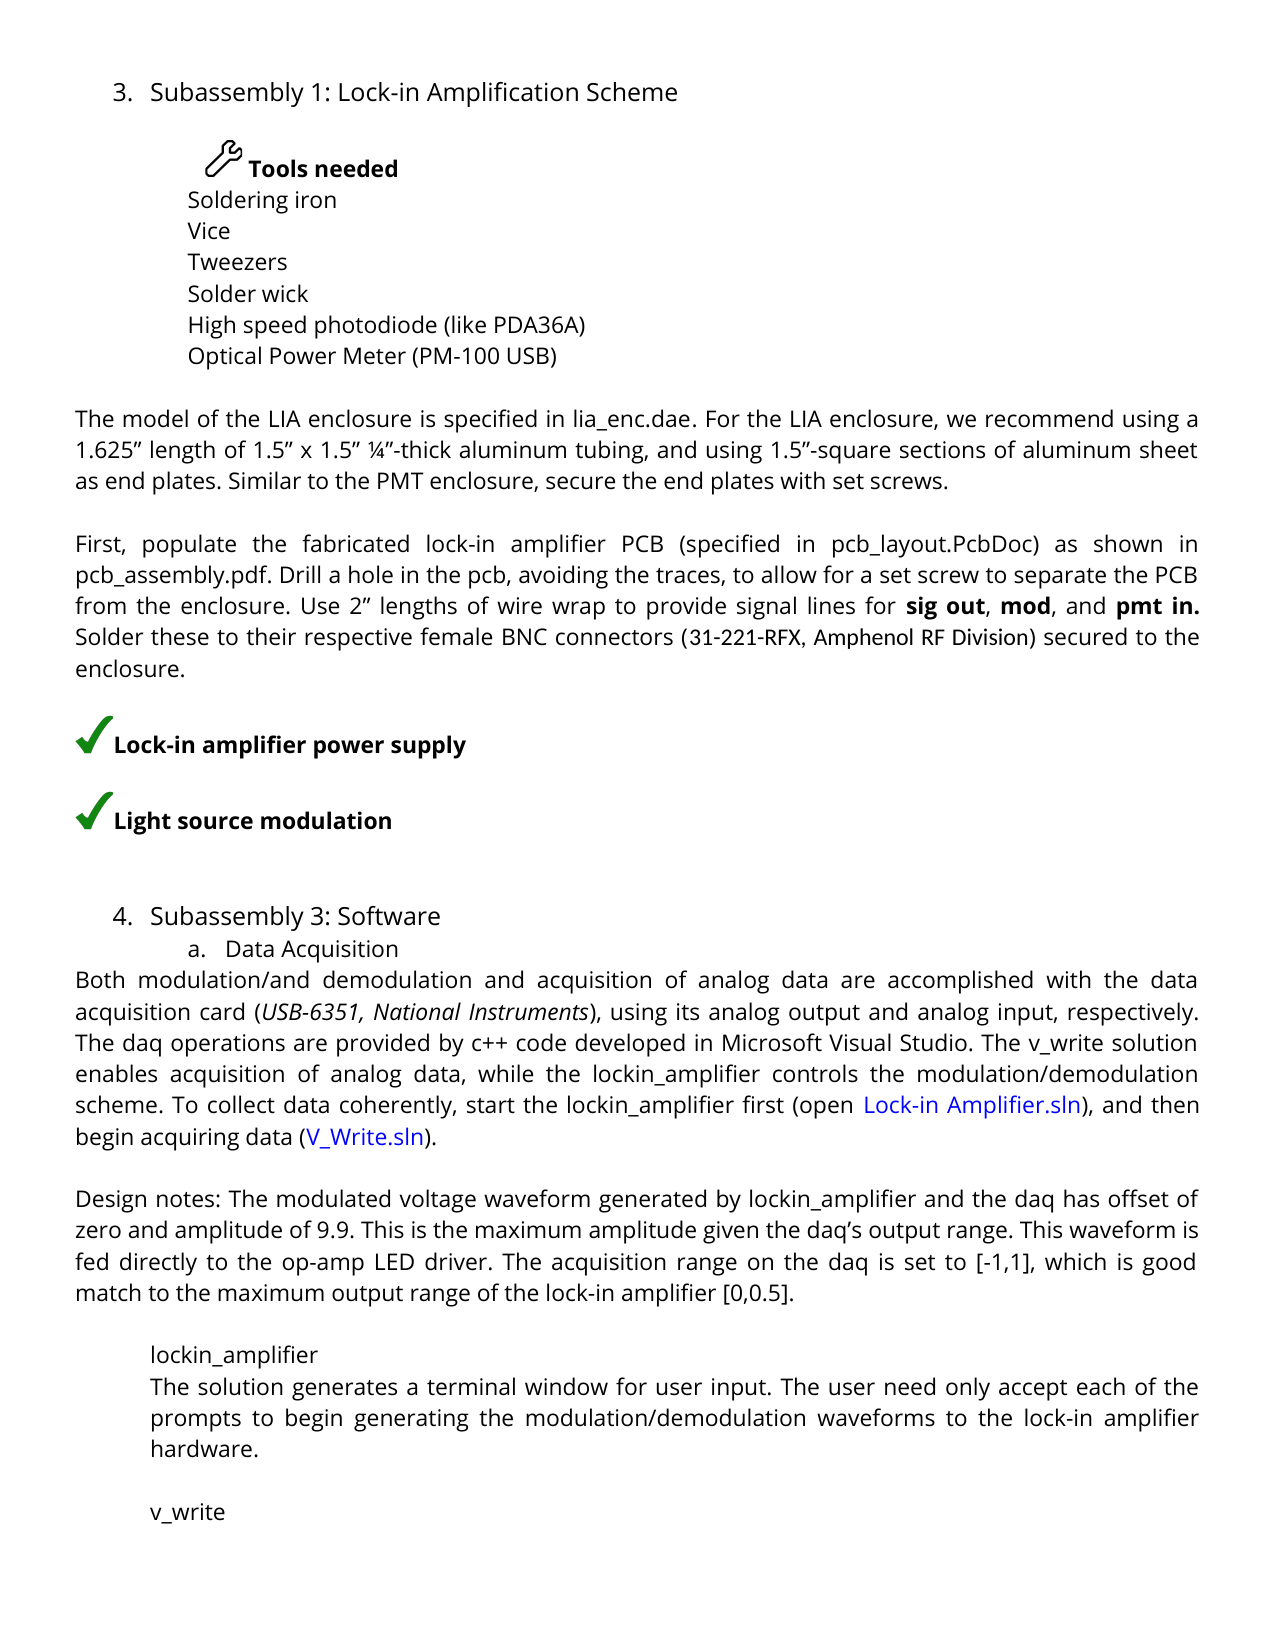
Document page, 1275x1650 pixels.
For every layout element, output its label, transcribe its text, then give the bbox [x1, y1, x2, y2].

text Optical Power Meter (PM-100 USB) [187, 340, 1200, 371]
text Solder wick [187, 278, 1200, 309]
text Tweezers [187, 246, 1200, 278]
text Design notes: The modulated voltage waveform generated by lockin_amplifier and the daq has offset of zero and amplitude of 9.9. This is the maximum amplitude given the daq’s output range. This waveform is fed directly to the op-amp LED driver. The acquisition range on the daq is set to [-1,1], which is good match to the maximum output range of the lock-in amplifier [0,0.5]. [75, 1183, 1200, 1308]
text High speed photodiode (like PDA36A) [187, 309, 1200, 340]
text Soldering iron [187, 184, 1200, 215]
text Light source modulation [75, 791, 1200, 836]
list Data Acquisition [187, 933, 1200, 964]
text Both modulation/and demodulation and acquisition of analog data are accomplished with the data acquisition card (USB-6351, National Instruments), using its analog output and analog input, respectively. The daq operations are provided by c++ code developed in Microsoft Visual Studio. The v_write solution enables acquisition of analog data, while the lockin_amplifier controls the modulation/demodulation scheme. To collect data coherently, start the lockin_amplifier first (open Lock-in Amplifier.sln), and then begin acquiring data (V_Write.sln). [75, 964, 1200, 1152]
picture [205, 140, 243, 177]
list Subassembly 1: Lock-in Amplification Scheme [112, 75, 1200, 109]
text lockin_amplifier [150, 1339, 1200, 1370]
text Tools needed [187, 140, 1200, 184]
text v_write [150, 1495, 1200, 1527]
text First, populate the fabricated lock-in amplifier PCB (specified in pcb_layout.PcbDoc) as shown in pcb_assembly.pdf. Drill a hole in the pcb, avoiding the traces, to allow for a set screw to separate the PCB from the enclosure. Use 2” lengths of wire wrap to provide signal lines for sig out, mod, and pmt in. Solder these to their respective female BNC connectors (31-221-RFX, Amphenol RF Division) secured to the enclosure. [75, 528, 1200, 684]
text Vice [187, 215, 1200, 246]
list Subassembly 3: Software [112, 899, 1200, 933]
picture [75, 715, 114, 754]
text The solution generates a terminal window for user input. The user need only accept each of the prompts to begin generating the modulation/demodulation waveforms to the lock-in amplifier hardware. [150, 1370, 1200, 1464]
picture [75, 791, 114, 830]
text The model of the LIA enclosure is specified in lia_enc.dae. For the LIA enclosure, we recommend using a 1.625” length of 1.5” x 1.5” ¼”-thick aluminum tubing, and using 1.5”-square sections of aluminum sheet as end plates. Similar to the PMT enclosure, secure the end plates with set screws. [75, 403, 1200, 496]
text Lock-in amplifier power supply [75, 715, 1200, 760]
